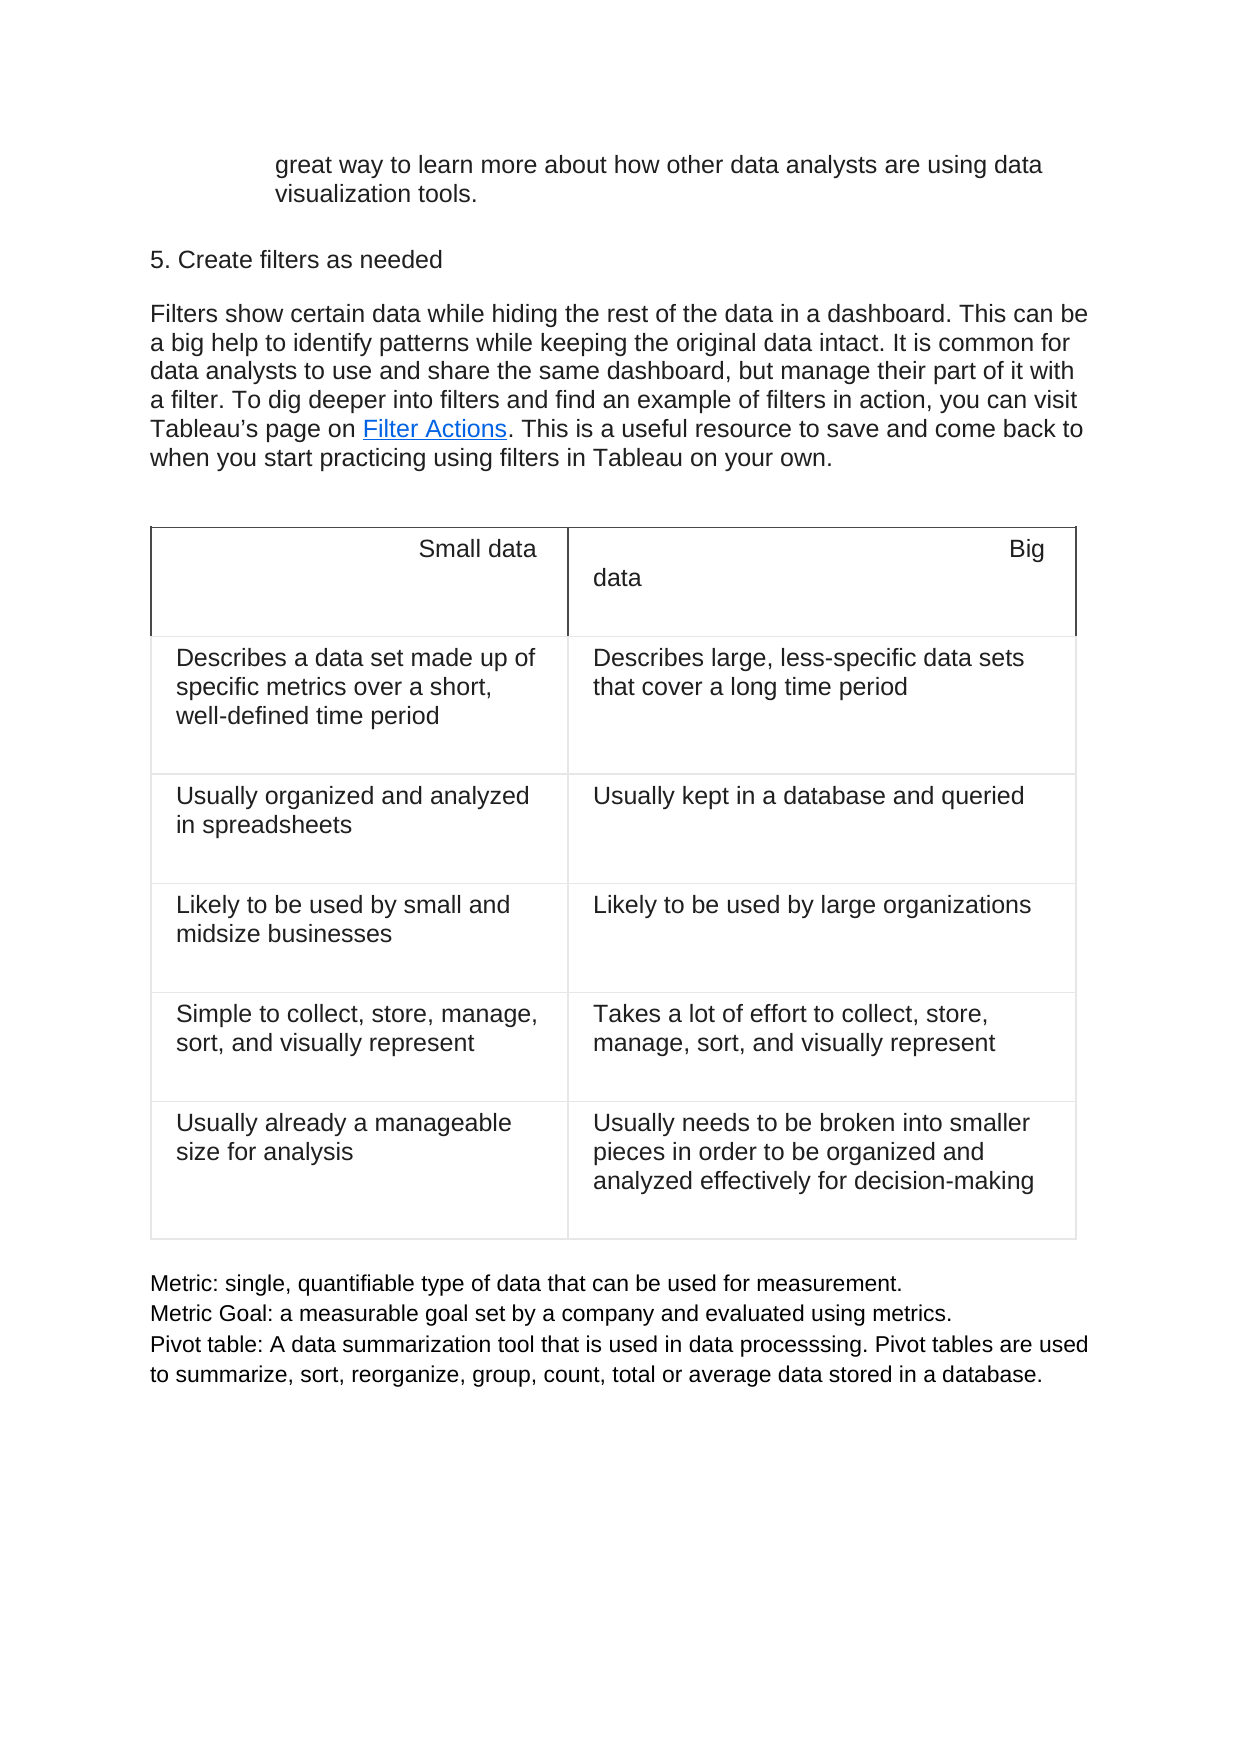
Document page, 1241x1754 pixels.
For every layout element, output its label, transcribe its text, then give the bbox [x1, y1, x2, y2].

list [237, 150, 1090, 207]
text Metric: single, quantifiable type of data that can be used for measurement. [150, 1270, 1090, 1296]
table_cell Usually kept in a database and queried [569, 775, 1075, 882]
text Filters show certain data while hiding the rest of the data in a dashboard. This can be a big help to identify patterns while keeping the original data intact. It is common for data analysts to use and share the same dashboard, but manage their part of it with a filter. To dig deeper into filters and find an example of filters in action, you can visit Tableau’s page on Filter Actions. This is a useful resource to save and come back to when you start practicing using filters in Tableau on your own. [150, 299, 1090, 471]
table_cell Describes a data set made up of specific metrics over a short, well-defined time period [152, 637, 567, 773]
text Pivot table: A data summarization tool that is used in data processsing. Pivot tables are used to summarize, sort, reorganize, group, count, total or average data stored in a database. [150, 1331, 1090, 1387]
table_cell Likely to be used by small and midsize businesses [152, 884, 567, 991]
table_cell Describes large, less-specific data sets that cover a long time period [569, 637, 1075, 773]
table_cell Likely to be used by large organizations [569, 884, 1075, 991]
table_header Big data [569, 528, 1075, 636]
table_header Small data [152, 528, 567, 636]
text 5. Create filters as needed [150, 245, 1090, 274]
table_cell Simple to collect, store, manage, sort, and visually represent [152, 993, 567, 1101]
text Metric Goal: a measurable goal set by a company and evaluated using metrics. [150, 1300, 1090, 1327]
table_cell Takes a lot of effort to collect, store, manage, sort, and visually represent [569, 993, 1075, 1101]
table_cell Usually already a manageable size for analysis [152, 1102, 567, 1238]
table_cell Usually organized and analyzed in spreadsheets [152, 775, 567, 882]
table_cell Usually needs to be broken into smaller pieces in order to be organized and analyzed effectively for decision-making [569, 1102, 1075, 1238]
